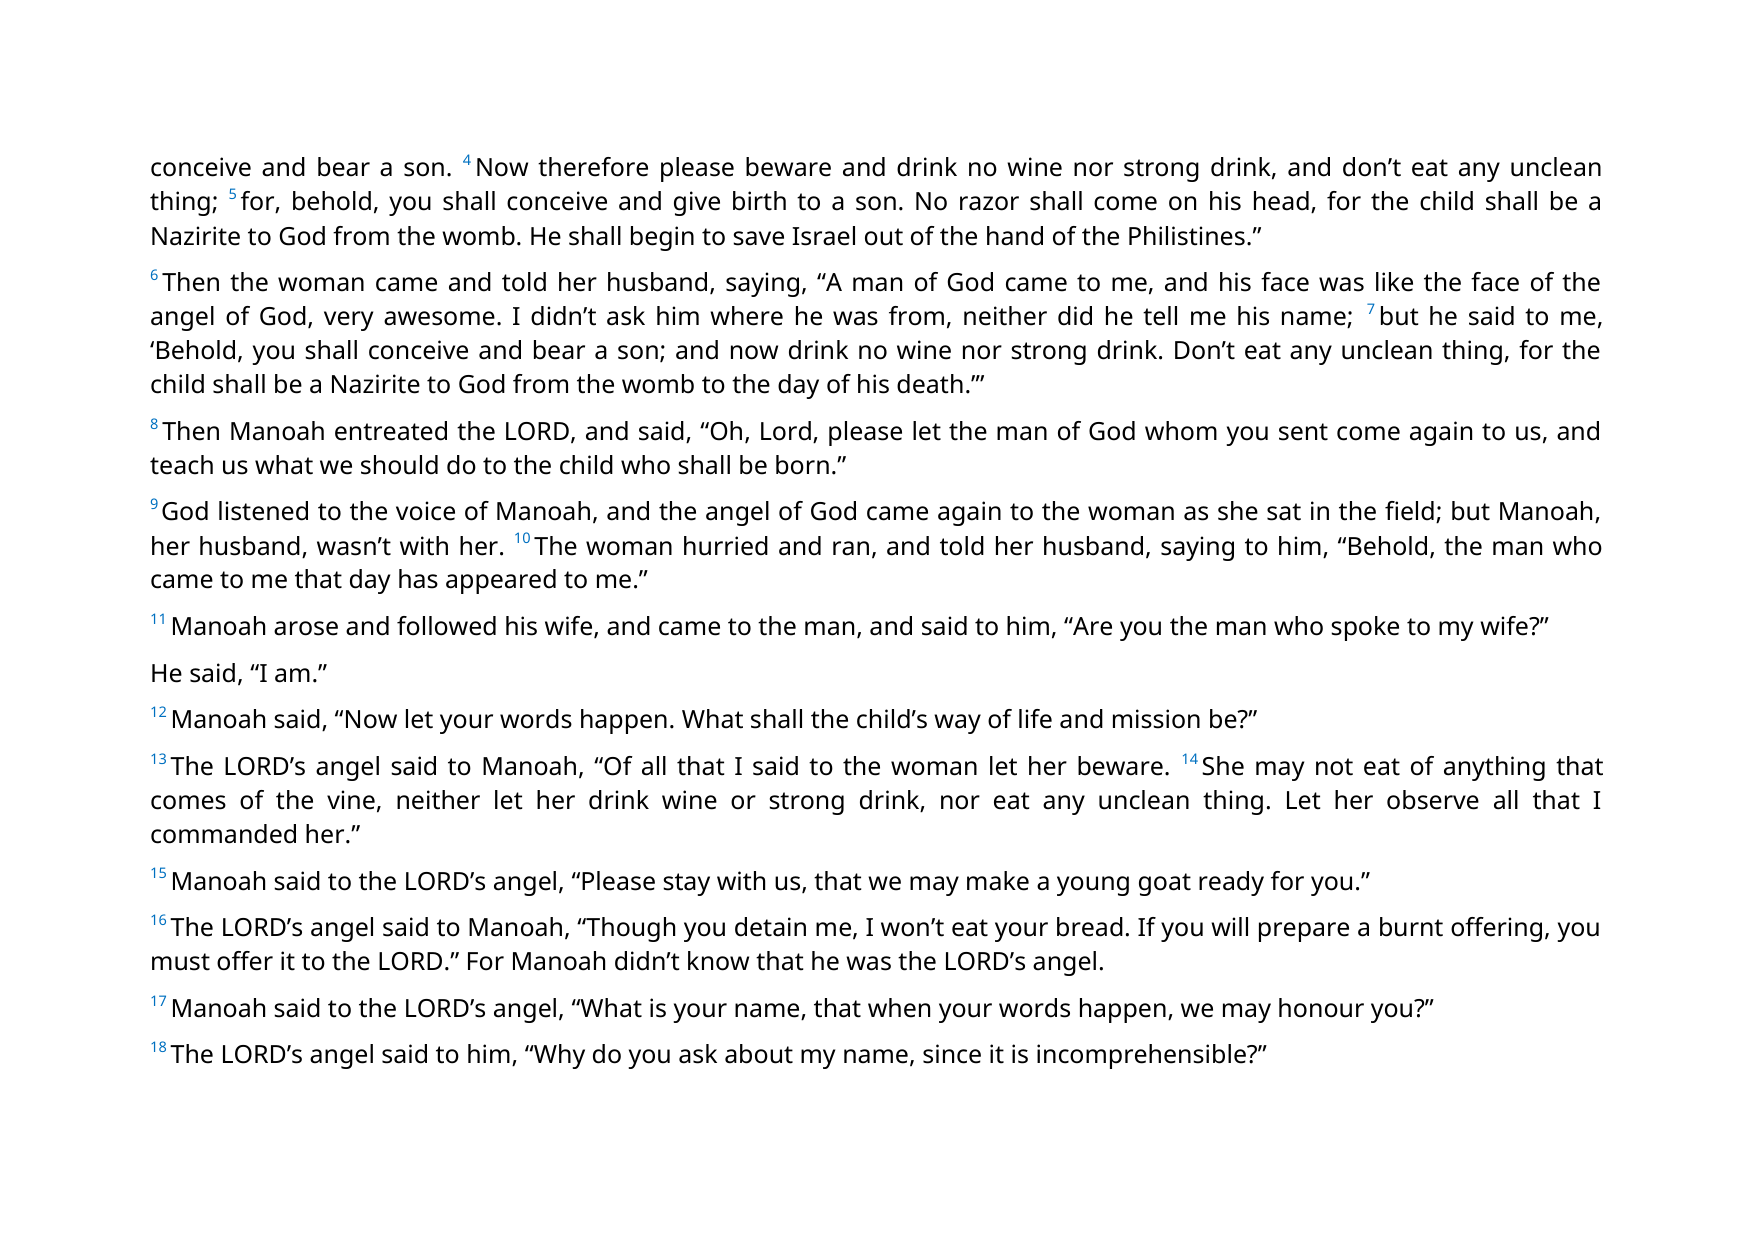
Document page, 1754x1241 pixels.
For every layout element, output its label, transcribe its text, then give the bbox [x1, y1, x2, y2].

text 9 God listened to the voice of Manoah, and the angel of God came again to the woman as she sat in the field; but Manoah, her husband, wasn’t with her. 10 The woman hurried and ran, and told her husband, saying to him, “Behold, the man who came to me that day has appeared to me.” [150, 494, 1604, 596]
text 6 Then the woman came and told her husband, saying, “A man of God came to me, and his face was like the face of the angel of God, very awesome. I didn’t ask him where he was from, neither did he tell me his name; 7 but he said to me, ‘Behold, you shall conceive and bear a son; and now drink no wine nor strong drink. Don’t eat any unclean thing, for the child shall be a Nazirite to God from the womb to the day of his death.’” [150, 265, 1604, 401]
text He said, “I am.” [150, 655, 1604, 689]
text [150, 150, 1604, 252]
text 13 The LORD’s angel said to Manoah, “Of all that I said to the woman let her beware. 14 She may not eat of anything that comes of the vine, neither let her drink wine or strong drink, nor eat any unclean thing. Let her observe all that I commanded her.” [150, 748, 1604, 851]
text 8 Then Manoah entreated the LORD, and said, “Oh, Lord, please let the man of God whom you sent come again to us, and teach us what we should do to the child who shall be born.” [150, 413, 1604, 482]
text 16 The LORD’s angel said to Manoah, “Though you detain me, I won’t eat your bread. If you will prepare a burnt offering, you must offer it to the LORD.” For Manoah didn’t know that he was the LORD’s angel. [150, 910, 1604, 978]
text 12 Manoah said, “Now let your words happen. What shall the child’s way of life and mission be?” [150, 702, 1604, 736]
text 11 Manoah arose and followed his wife, and came to the man, and said to him, “Are you the man who spoke to my wife?” [150, 609, 1604, 643]
text 15 Manoah said to the LORD’s angel, “Please stay with us, that we may make a young goat ready for you.” [150, 863, 1604, 897]
text 17 Manoah said to the LORD’s angel, “What is your name, that when your words happen, we may honour you?” [150, 990, 1604, 1024]
text 18 The LORD’s angel said to him, “Why do you ask about my name, since it is incomprehensible?” [150, 1037, 1604, 1071]
